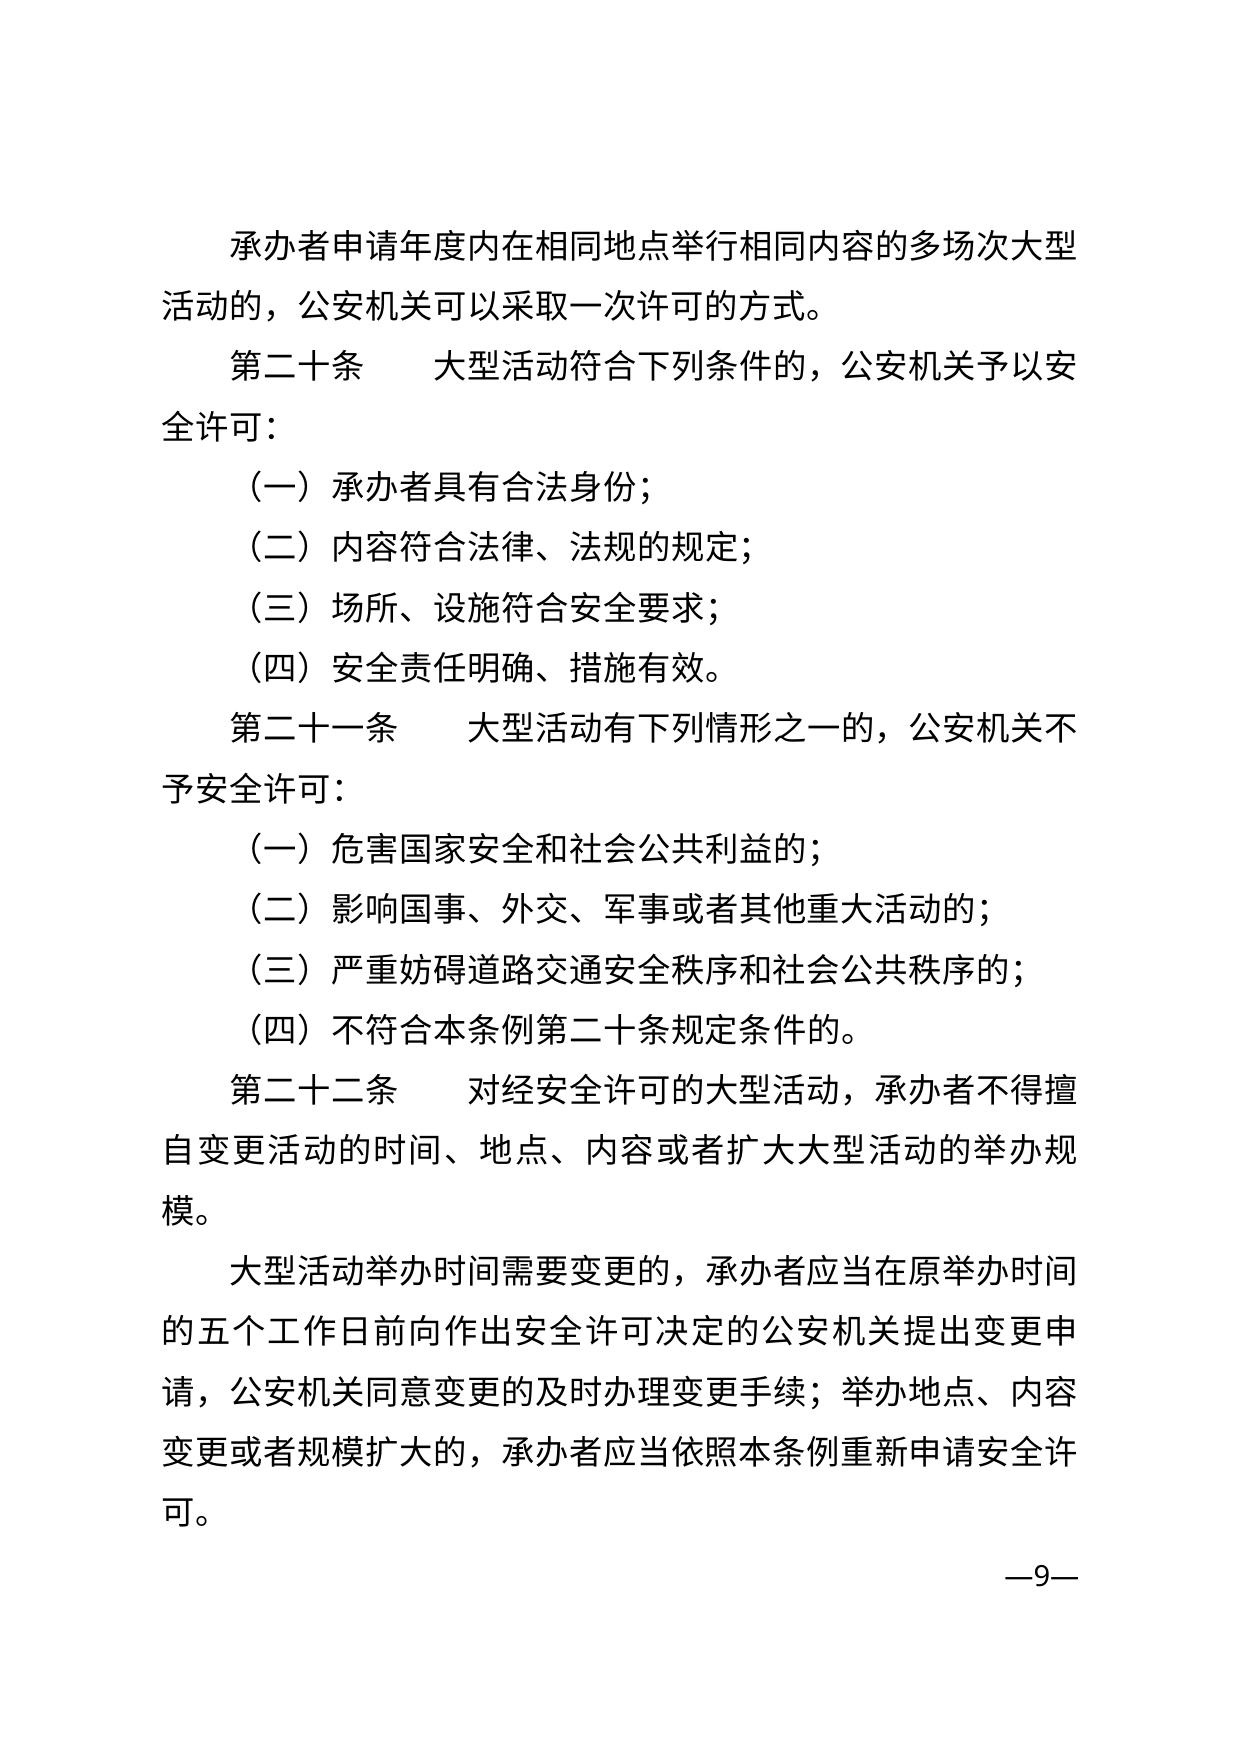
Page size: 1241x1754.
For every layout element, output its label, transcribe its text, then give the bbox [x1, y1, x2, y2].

text （二）内容符合法律、法规的规定； [162, 515, 1078, 575]
text （一）承办者具有合法身份； [162, 455, 1078, 515]
text （四）不符合本条例第二十条规定条件的。 [162, 998, 1078, 1058]
text （二）影响国事、外交、军事或者其他重大活动的； [162, 877, 1078, 937]
text 大型活动举办时间需要变更的，承办者应当在原举办时间的五个工作日前向作出安全许可决定的公安机关提出变更申请，公安机关同意变更的及时办理变更手续；举办地点、内容变更或者规模扩大的，承办者应当依照本条例重新申请安全许可。 [162, 1239, 1078, 1540]
text 第二十二条 对经安全许可的大型活动，承办者不得擅自变更活动的时间、地点、内容或者扩大大型活动的举办规模。 [162, 1058, 1078, 1239]
text 第二十条 大型活动符合下列条件的，公安机关予以安全许可： [162, 334, 1078, 455]
text 承办者申请年度内在相同地点举行相同内容的多场次大型活动的，公安机关可以采取一次许可的方式。 [162, 213, 1078, 334]
text （四）安全责任明确、措施有效。 [162, 636, 1078, 696]
text （一）危害国家安全和社会公共利益的； [162, 817, 1078, 877]
text （三）严重妨碍道路交通安全秩序和社会公共秩序的； [162, 937, 1078, 998]
text 第二十一条 大型活动有下列情形之一的，公安机关不予安全许可： [162, 696, 1078, 817]
text （三）场所、设施符合安全要求； [162, 575, 1078, 636]
